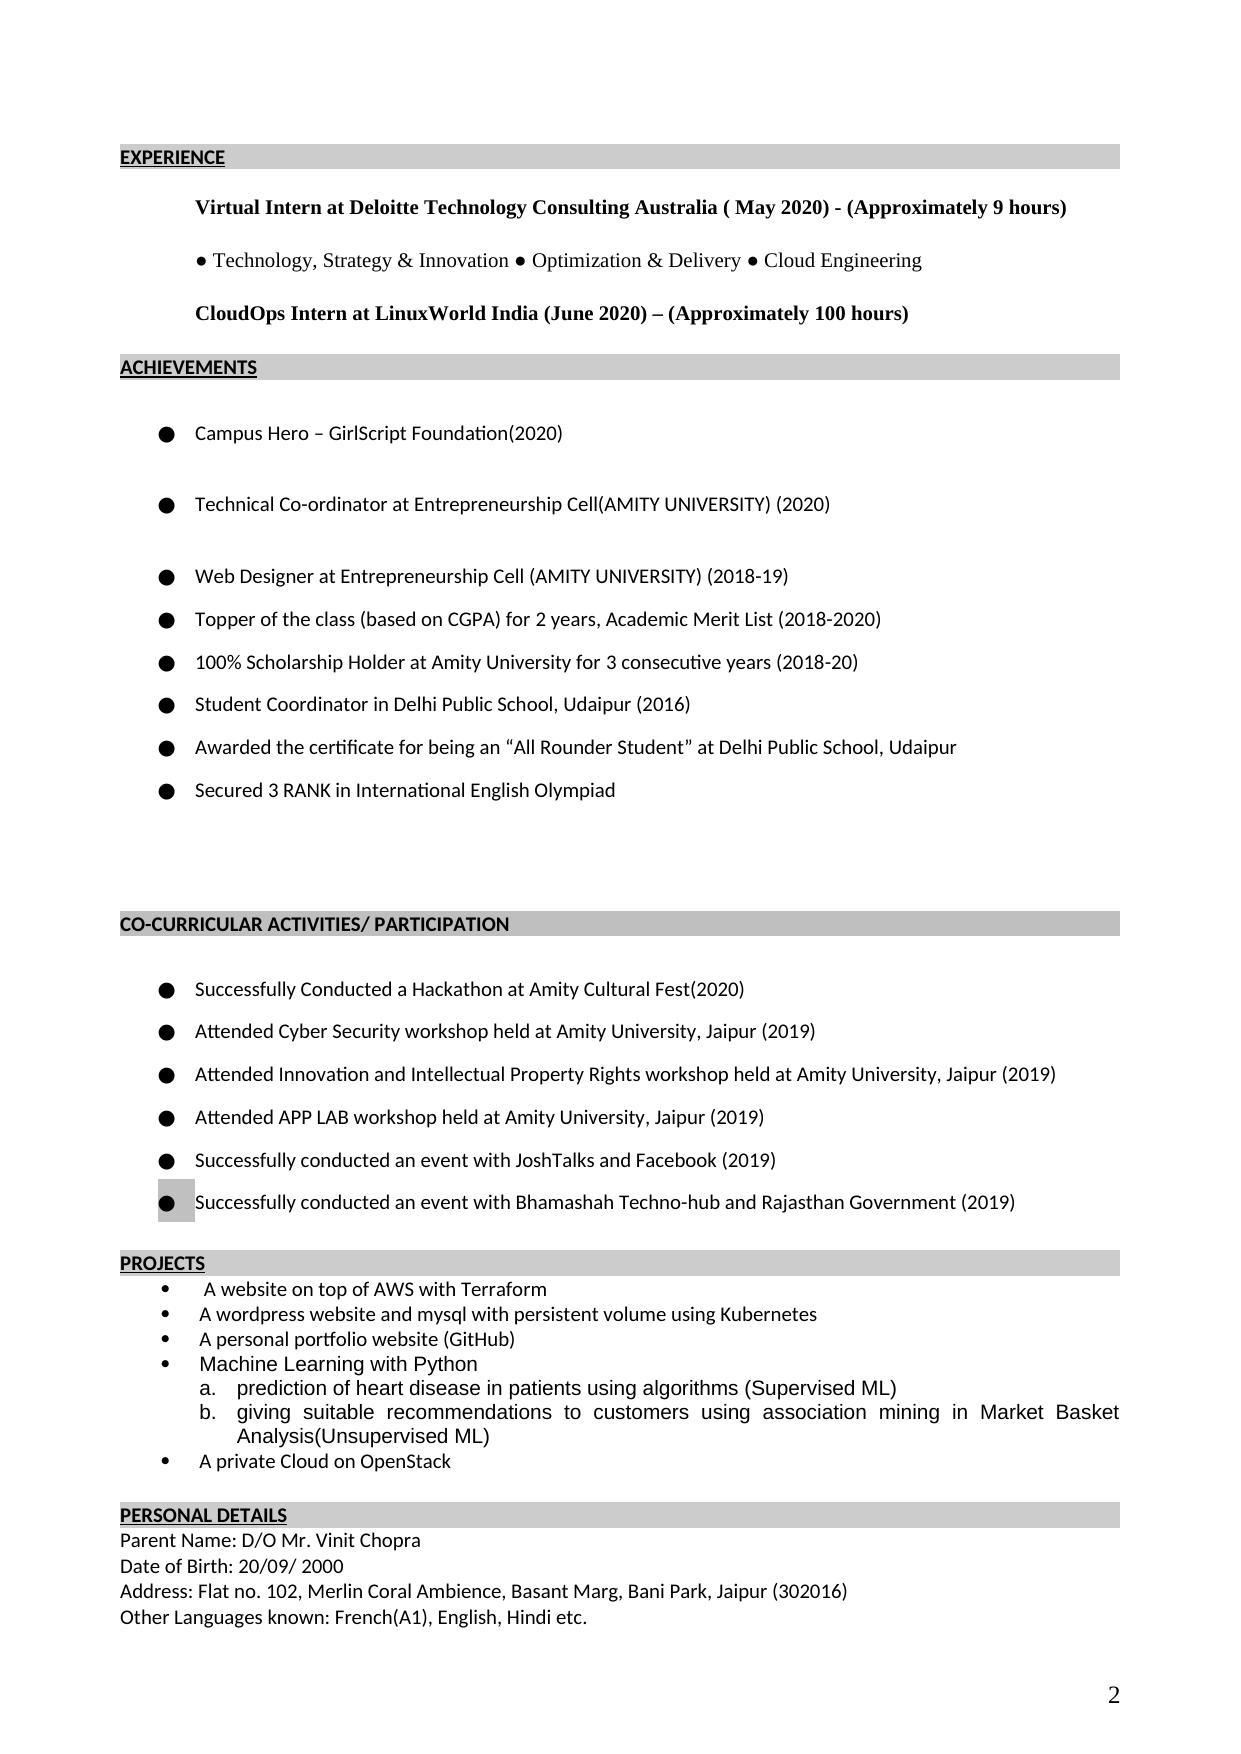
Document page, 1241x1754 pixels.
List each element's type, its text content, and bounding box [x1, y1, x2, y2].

list Successfully conducted an event with JoshTalks and Facebook (2019) [157, 1136, 1120, 1179]
text CloudOps Intern at LinuxWorld India (June 2020) – (Approximately 100 hours) [195, 301, 1120, 325]
list Student Coordinator in Delhi Public School, Udaipur (2016) [157, 681, 1120, 724]
list prediction of heart disease in patients using algorithms (Supervised ML) [199, 1376, 1120, 1400]
text PROJECTS [120, 1250, 1120, 1276]
list Secured 3 RANK in International English Olympiad [157, 766, 1120, 809]
list Successfully Conducted a Hackathon at Amity Cultural Fest(2020) [157, 965, 1120, 1008]
text PERSONAL DETAILS [120, 1502, 1120, 1528]
text ● Technology, Strategy & Innovation ● Optimization & Delivery ● Cloud Engineering [195, 248, 1120, 272]
list Attended APP LAB workshop held at Amity University, Jaipur (2019) [157, 1093, 1120, 1136]
list A private Cloud on OpenStack [162, 1448, 1120, 1473]
text EXPERIENCE [120, 144, 1120, 169]
list Topper of the class (based on CGPA) for 2 years, Academic Merit List (2018-2020) [157, 596, 1120, 638]
list Attended Cyber Security workshop held at Amity University, Jaipur (2019) [157, 1008, 1120, 1051]
list A wordpress website and mysql with persistent volume using Kubernetes [162, 1301, 1120, 1327]
list Web Designer at Entrepreneurship Cell (AMITY UNIVERSITY) (2018-19) [157, 553, 1120, 596]
list A personal portfolio website (GitHub) [162, 1327, 1120, 1352]
list giving suitable recommendations to customers using association mining in Market Basket Analysis(Unsupervised ML) [199, 1400, 1120, 1448]
list Awarded the certificate for being an “All Rounder Student” at Delhi Public School, Udaipur [157, 724, 1120, 766]
list Attended Innovation and Intellectual Property Rights workshop held at Amity University, Jaipur (2019) [157, 1051, 1120, 1093]
text Date of Birth: 20/09/ 2000 [120, 1553, 1120, 1578]
list 100% Scholarship Holder at Amity University for 3 consecutive years (2018-20) [157, 638, 1120, 681]
text ACHIEVEMENTS [120, 354, 1120, 380]
list Campus Hero – GirlScript Foundation(2020) [157, 409, 1120, 452]
text Virtual Intern at Deloitte Technology Consulting Australia ( May 2020) - (Approximately 9 hours) [195, 195, 1120, 219]
text Other Languages known: French(A1), English, Hindi etc. [120, 1604, 1120, 1629]
text CO-CURRICULAR ACTIVITIES/ PARTICIPATION [120, 911, 1120, 936]
list Technical Co-ordinator at Entrepreneurship Cell(AMITY UNIVERSITY) (2020) [157, 481, 1120, 524]
text Address: Flat no. 102, Merlin Coral Ambience, Basant Marg, Bani Park, Jaipur (302016) [120, 1578, 1120, 1604]
list Successfully conducted an event with Bhamashah Techno-hub and Rajasthan Government (2019) [195, 1179, 1120, 1222]
list Machine Learning with Python [162, 1352, 1120, 1376]
list A website on top of AWS with Terraform [162, 1276, 1120, 1301]
text Parent Name: D/O Mr. Vinit Chopra [120, 1528, 1120, 1553]
